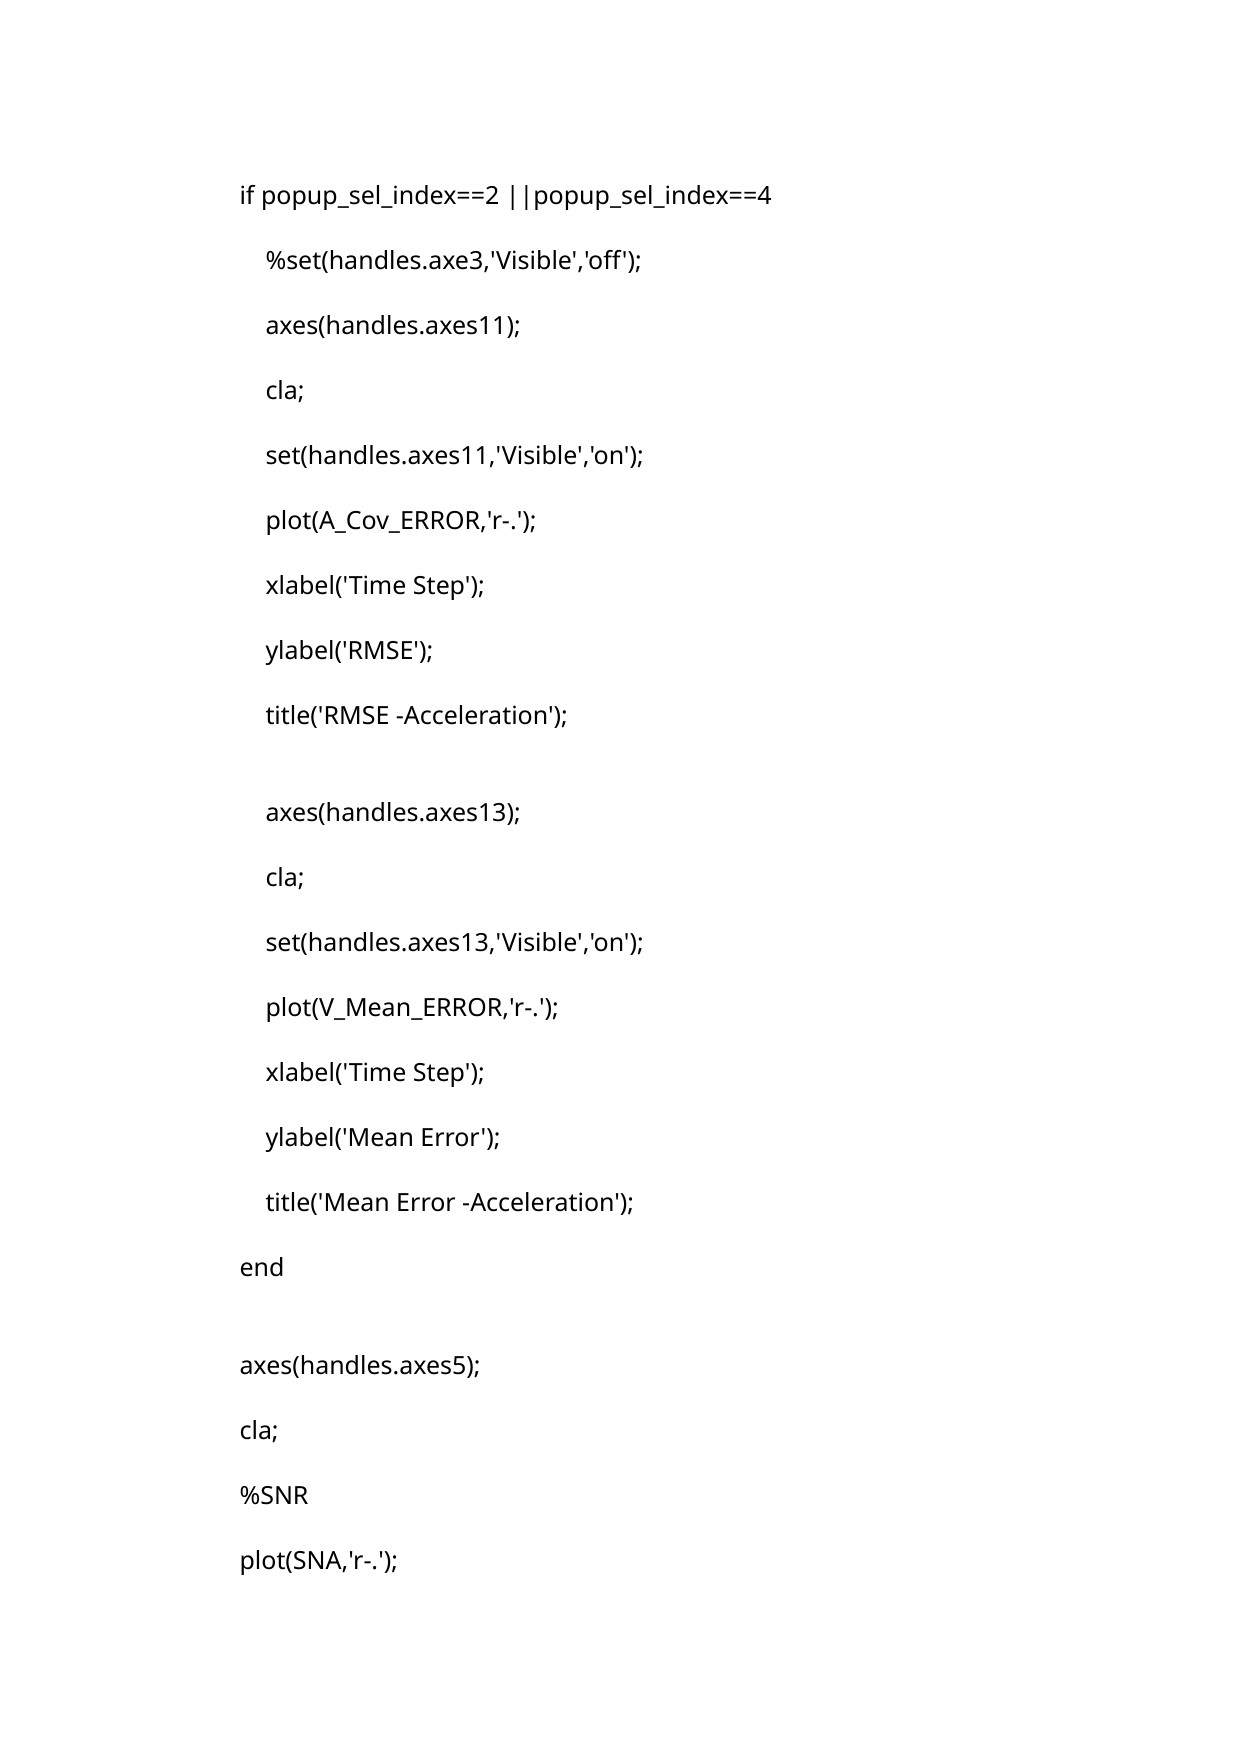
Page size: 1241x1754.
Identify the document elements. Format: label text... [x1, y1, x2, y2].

text xlabel('Time Step'); [187, 552, 1053, 617]
text cla; [187, 844, 1053, 909]
text title('Mean Error -Acceleration'); [187, 1169, 1053, 1234]
text axes(handles.axes13); [187, 779, 1053, 844]
text cla; [187, 1397, 1053, 1462]
text %set(handles.axe3,'Visible','off'); [187, 227, 1053, 292]
text plot(SNA,'r-.'); [187, 1527, 1053, 1592]
text axes(handles.axes11); [187, 292, 1053, 357]
text plot(V_Mean_ERROR,'r-.'); [187, 974, 1053, 1039]
text plot(A_Cov_ERROR,'r-.'); [187, 487, 1053, 552]
text cla; [187, 357, 1053, 422]
text xlabel('Time Step'); [187, 1039, 1053, 1104]
text set(handles.axes13,'Visible','on'); [187, 909, 1053, 974]
text set(handles.axes11,'Visible','on'); [187, 422, 1053, 487]
text ylabel('Mean Error'); [187, 1104, 1053, 1169]
text axes(handles.axes5); [187, 1332, 1053, 1397]
text %SNR [187, 1462, 1053, 1527]
text ylabel('RMSE'); [187, 617, 1053, 682]
text title('RMSE -Acceleration'); [187, 682, 1053, 747]
text end [187, 1234, 1053, 1299]
text if popup_sel_index==2 ||popup_sel_index==4 [187, 162, 1053, 227]
